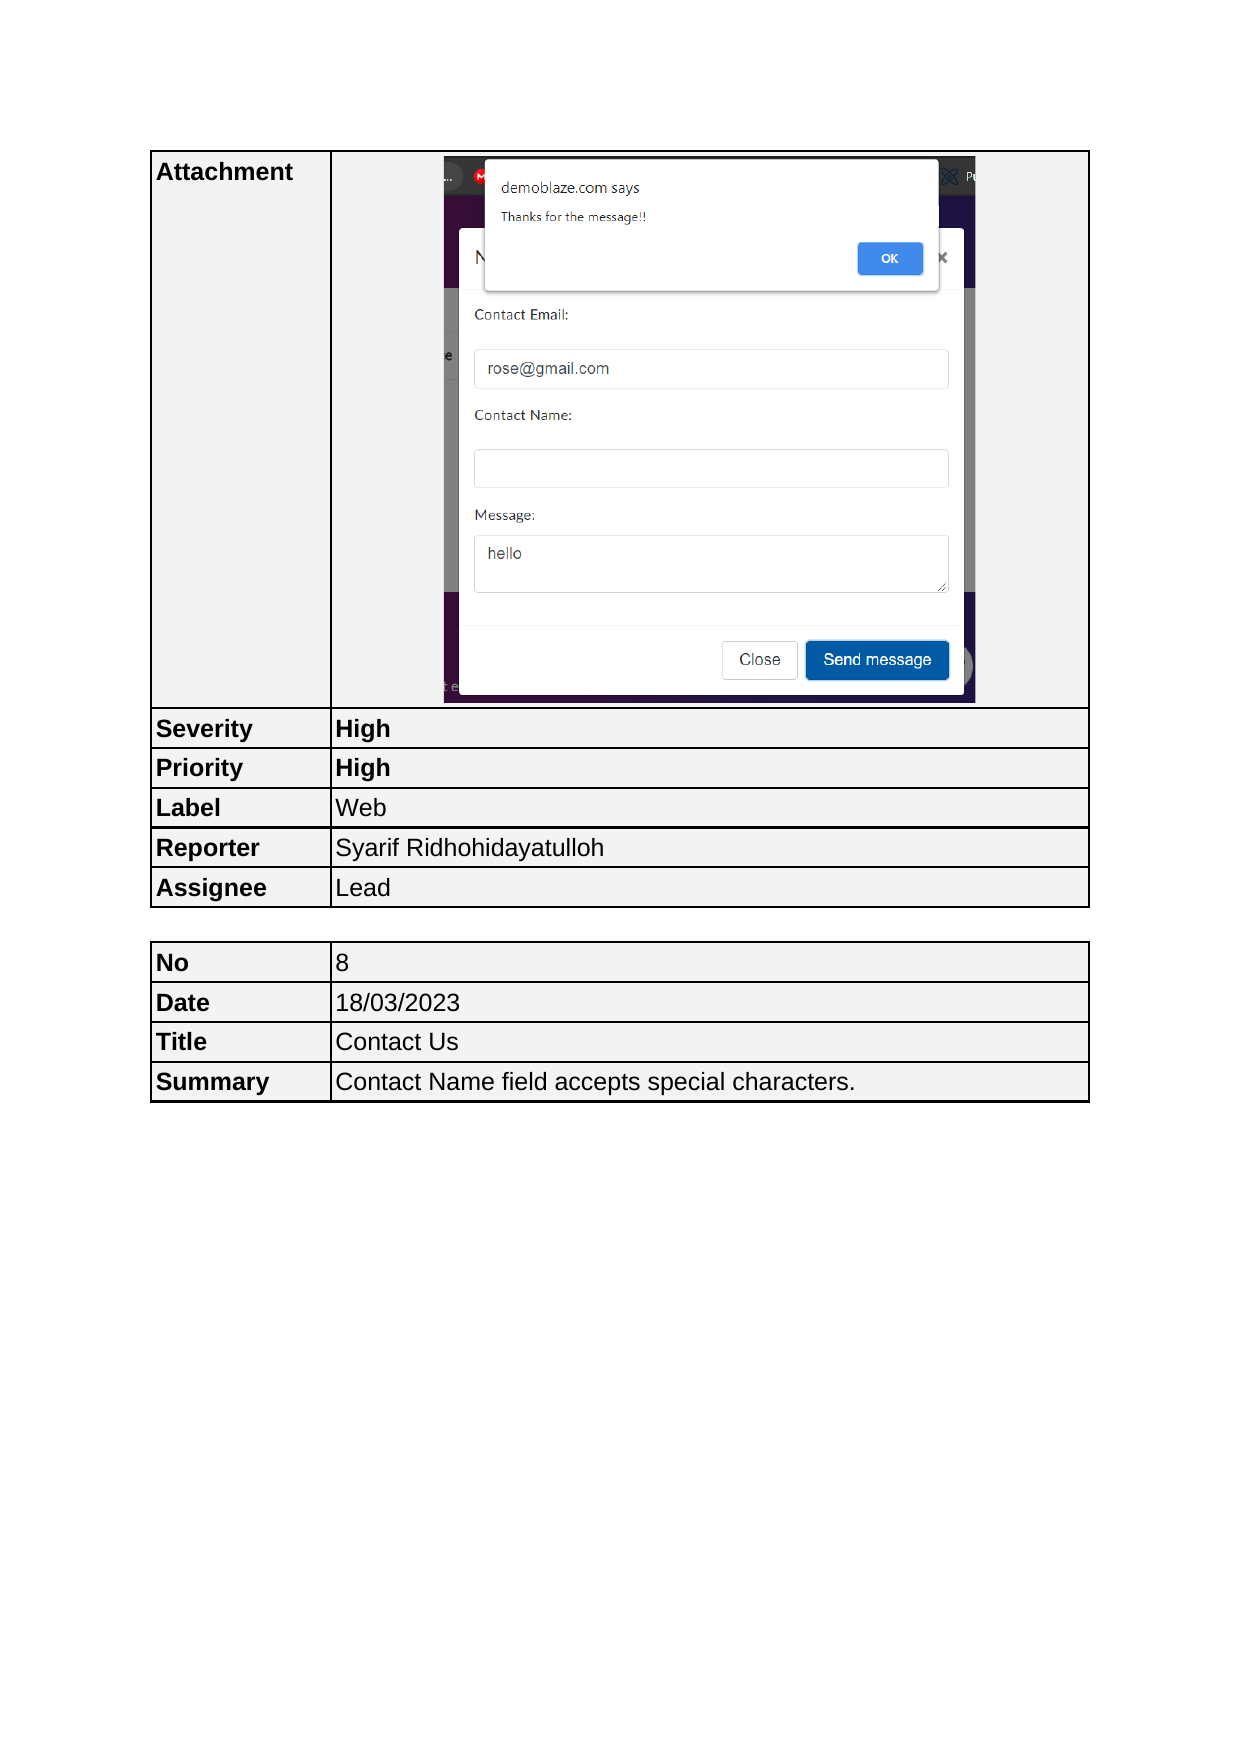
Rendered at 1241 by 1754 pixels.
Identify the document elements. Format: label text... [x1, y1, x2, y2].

table_cell [332, 152, 1088, 707]
table_cell Title [152, 1023, 330, 1061]
table_cell Web [332, 789, 1088, 826]
table_cell High [332, 709, 1088, 747]
table_cell Attachment [152, 152, 330, 707]
table_cell Reporter [152, 829, 330, 866]
table_cell Contact Us [332, 1023, 1088, 1061]
table_header 8 [332, 943, 1088, 981]
table_cell High [332, 749, 1088, 787]
table_cell Assignee [152, 868, 330, 906]
table_cell Contact Name field accepts special characters. [332, 1063, 1088, 1100]
table_cell Syarif Ridhohidayatulloh [332, 829, 1088, 866]
table_cell Label [152, 789, 330, 826]
picture [443, 156, 976, 703]
table_cell 18/03/2023 [332, 983, 1088, 1021]
table_cell Priority [152, 749, 330, 787]
table_header No [152, 943, 330, 981]
table_cell Summary [152, 1063, 330, 1100]
table_cell Lead [332, 868, 1088, 906]
table_cell Date [152, 983, 330, 1021]
table_cell Severity [152, 709, 330, 747]
